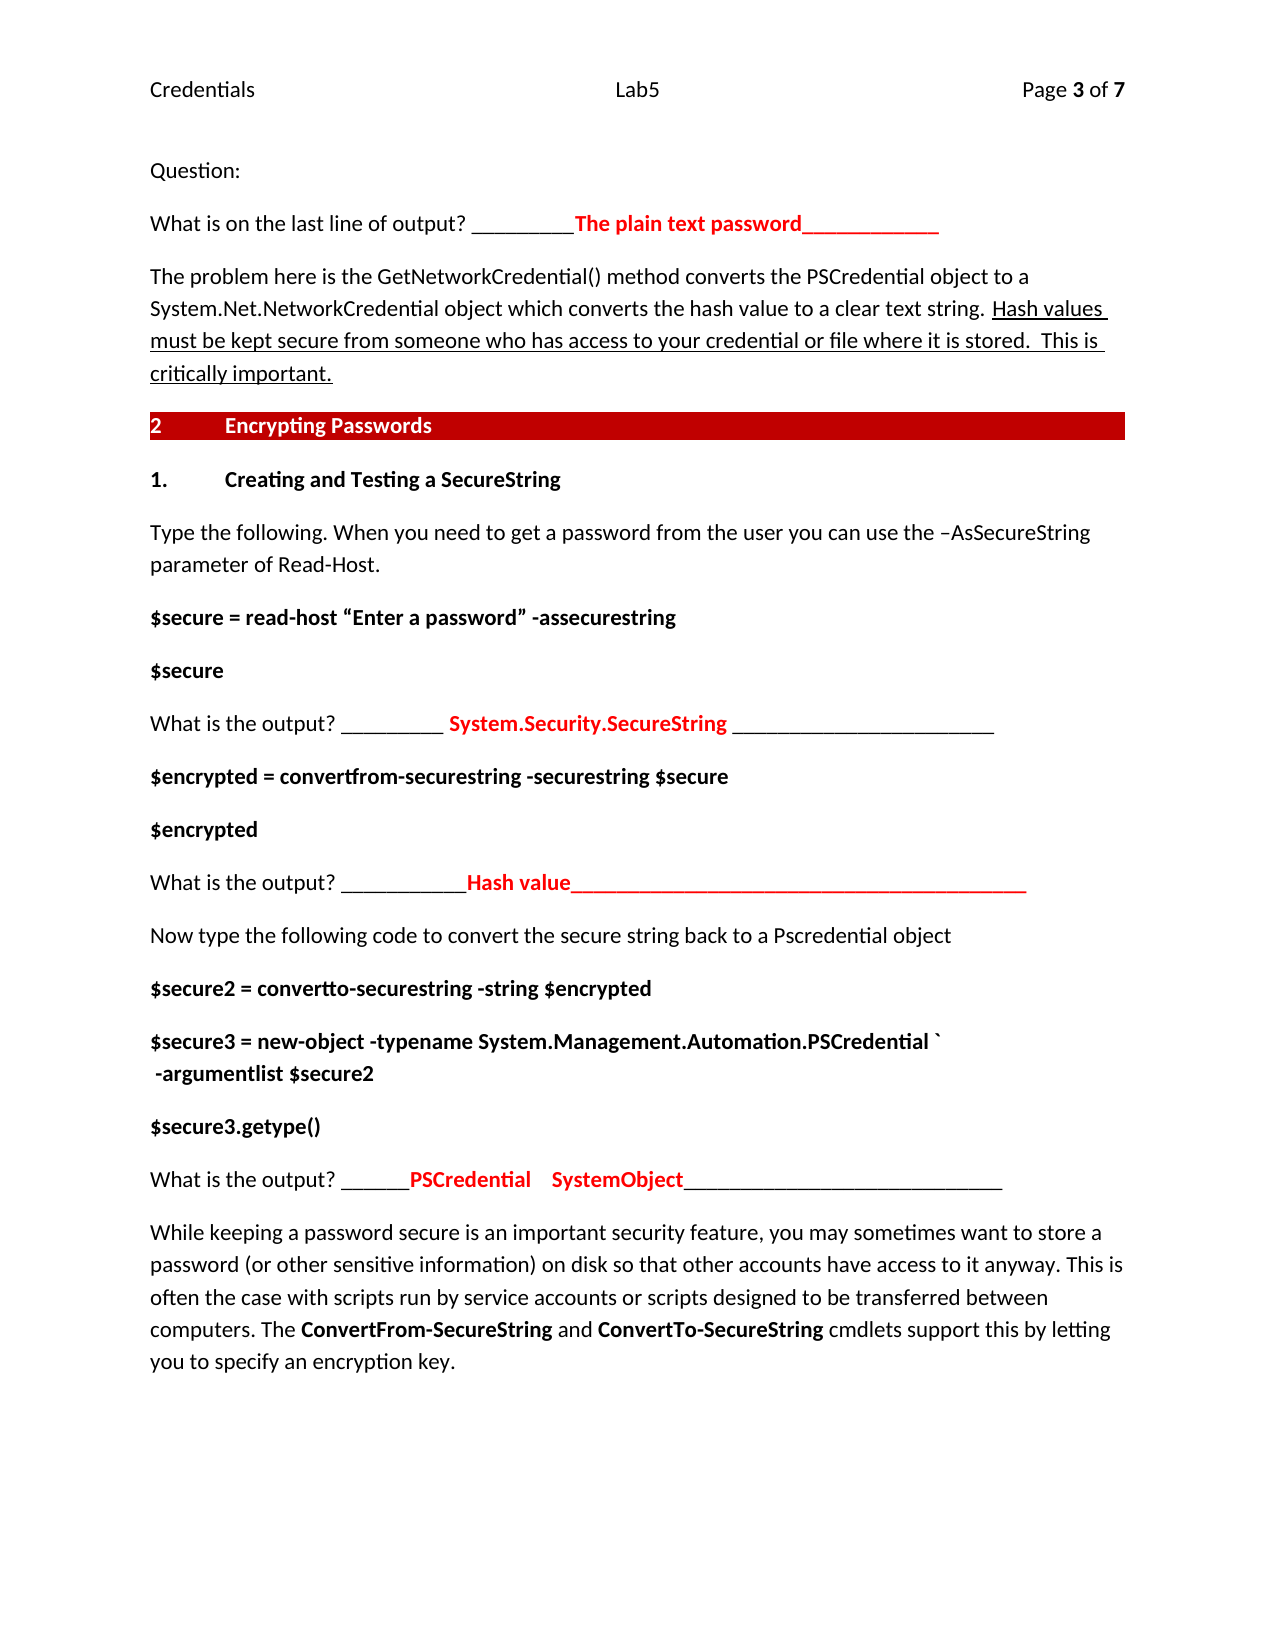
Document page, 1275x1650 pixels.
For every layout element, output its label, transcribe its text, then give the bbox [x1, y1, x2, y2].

text While keeping a password secure is an important security feature, you may sometimes want to store a password (or other sensitive information) on disk so that other accounts have access to it anyway. This is often the case with scripts run by service accounts or scripts designed to be transferred between computers. The ConvertFrom-SecureString and ConvertTo-SecureString cmdlets support this by letting you to specify an encryption key. [150, 1218, 1125, 1375]
text What is on the last line of output? _________The plain text password____________ [150, 209, 1125, 237]
text $secure2 = convertto-securestring -string $encrypted [150, 974, 1125, 1002]
text $secure3.getype() [150, 1112, 1125, 1140]
text $secure [150, 656, 1125, 684]
text What is the output? ______PSCredential SystemObject____________________________ [150, 1165, 1125, 1193]
text Question: [150, 156, 1125, 184]
text 1. Creating and Testing a SecureString [150, 465, 1125, 493]
text 2 Encrypting Passwords [150, 412, 1125, 440]
text $secure3 = new-object -typename System.Management.Automation.PSCredential ` -argumentlist $secure2 [150, 1027, 1125, 1087]
text $secure = read-host “Enter a password” -assecurestring [150, 603, 1125, 631]
text Now type the following code to convert the secure string back to a Pscredential object [150, 921, 1125, 949]
text The problem here is the GetNetworkCredential() method converts the PSCredential object to a System.Net.NetworkCredential object which converts the hash value to a clear text string. Hash values must be kept secure from someone who has access to your credential or file where it is stored. This is critically important. [150, 262, 1125, 387]
text What is the output? _________ System.Security.SecureString _______________________ [150, 709, 1125, 737]
text $encrypted [150, 815, 1125, 843]
text Type the following. When you need to get a password from the user you can use the –AsSecureString parameter of Read-Host. [150, 518, 1125, 578]
text $encrypted = convertfrom-securestring -securestring $secure [150, 762, 1125, 790]
text What is the output? ___________Hash value________________________________________ [150, 868, 1125, 896]
